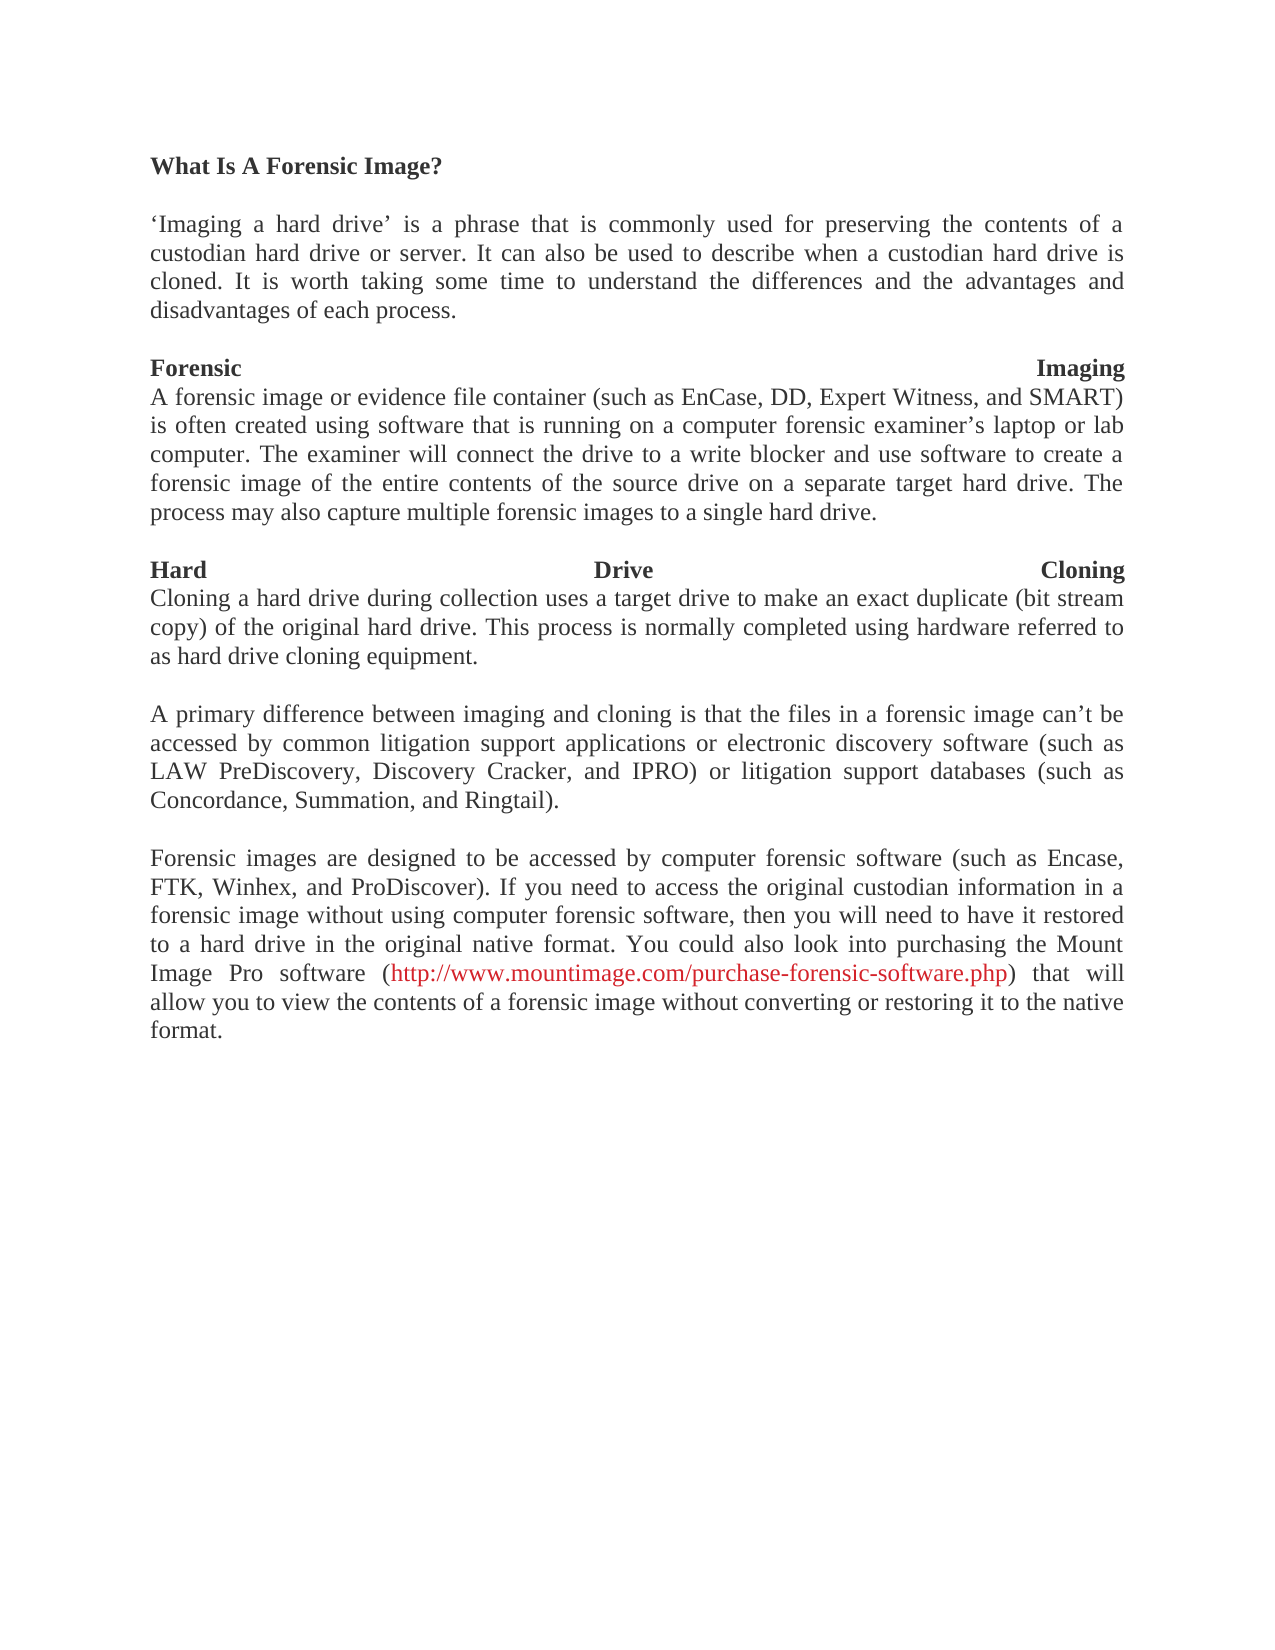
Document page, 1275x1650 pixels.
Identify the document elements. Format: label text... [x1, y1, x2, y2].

text Hard Drive Cloning Cloning a hard drive during collection uses a target drive to make an exact duplicate (bit stream copy) of the original hard drive. This process is normally completed using hardware referred to as hard drive cloning equipment. [150, 555, 1125, 670]
text Forensic images are designed to be accessed by computer forensic software (such as Encase, FTK, Winhex, and ProDiscover). If you need to access the original custodian information in a forensic image without using computer forensic software, then you will need to have it restored to a hard drive in the original native format. You could also look into purchasing the Mount Image Pro software (http://www.mountimage.com/purchase-forensic-software.php) that will allow you to view the contents of a forensic image without converting or restoring it to the native format. [150, 843, 1125, 1044]
text ‘Imaging a hard drive’ is a phrase that is commonly used for preserving the contents of a custodian hard drive or server. It can also be used to describe when a custodian hard drive is cloned. It is worth taking some time to understand the differences and the advantages and disadvantages of each process. [150, 209, 1125, 324]
text A primary difference between imaging and cloning is that the files in a forensic image can’t be accessed by common litigation support applications or electronic discovery software (such as LAW PreDiscovery, Discovery Cracker, and IPRO) or litigation support databases (such as Concordance, Summation, and Ringtail). [150, 699, 1125, 814]
text What Is A Forensic Image? [150, 150, 1125, 180]
text Forensic Imaging A forensic image or evidence file container (such as EnCase, DD, Expert Witness, and SMART) is often created using software that is running on a computer forensic examiner’s laptop or lab computer. The examiner will connect the drive to a write blocker and use software to create a forensic image of the entire contents of the source drive on a separate target hard drive. The process may also capture multiple forensic images to a single hard drive. [150, 353, 1125, 526]
